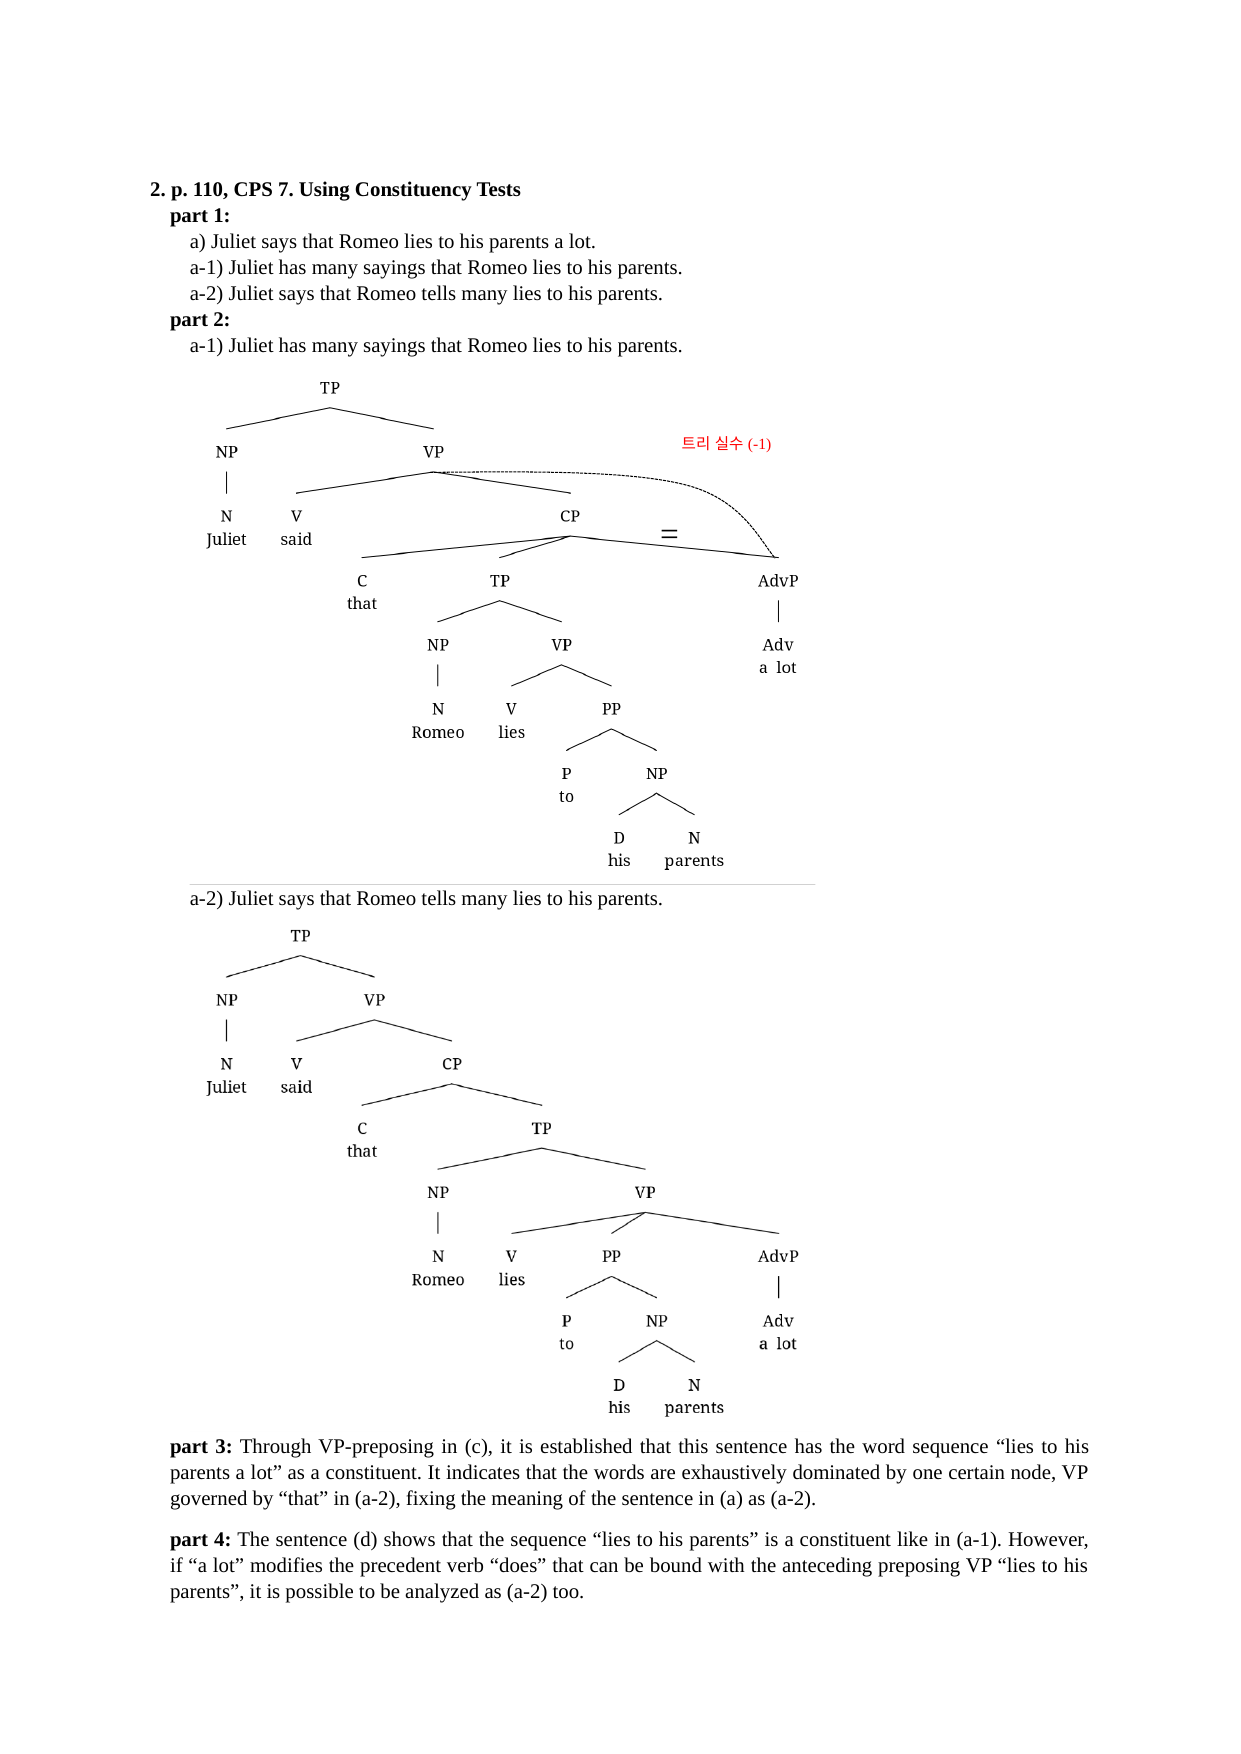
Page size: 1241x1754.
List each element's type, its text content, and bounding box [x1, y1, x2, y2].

text part 1: [170, 203, 1090, 227]
text a-2) Juliet says that Romeo tells many lies to his parents. [189, 281, 1090, 305]
text a-2) Juliet says that Romeo tells many lies to his parents. [189, 886, 1090, 910]
picture [189, 912, 816, 1432]
text part 4: The sentence (d) shows that the sequence “lies to his parents” is a constituent like in (a-1). However, if “a lot” modifies the precedent verb “does” that can be bound with the anteceding preposing VP “lies to his parents”, it is possible to be analyzed as (a-2) too. [170, 1527, 1090, 1603]
text a) Juliet says that Romeo lies to his parents a lot. [189, 229, 1090, 253]
text part 3: Through VP-preposing in (c), it is established that this sentence has the word sequence “lies to his parents a lot” as a constituent. It indicates that the words are exhaustively dominated by one certain node, VP governed by “that” in (a-2), fixing the meaning of the sentence in (a) as (a-2). [170, 1434, 1090, 1510]
text a-1) Juliet has many sayings that Romeo lies to his parents. [189, 255, 1090, 279]
picture [189, 358, 816, 885]
text a-1) Juliet has many sayings that Romeo lies to his parents. [189, 333, 1090, 357]
text 2. p. 110, CPS 7. Using Constituency Tests [150, 177, 1090, 201]
text part 2: [170, 307, 1090, 331]
